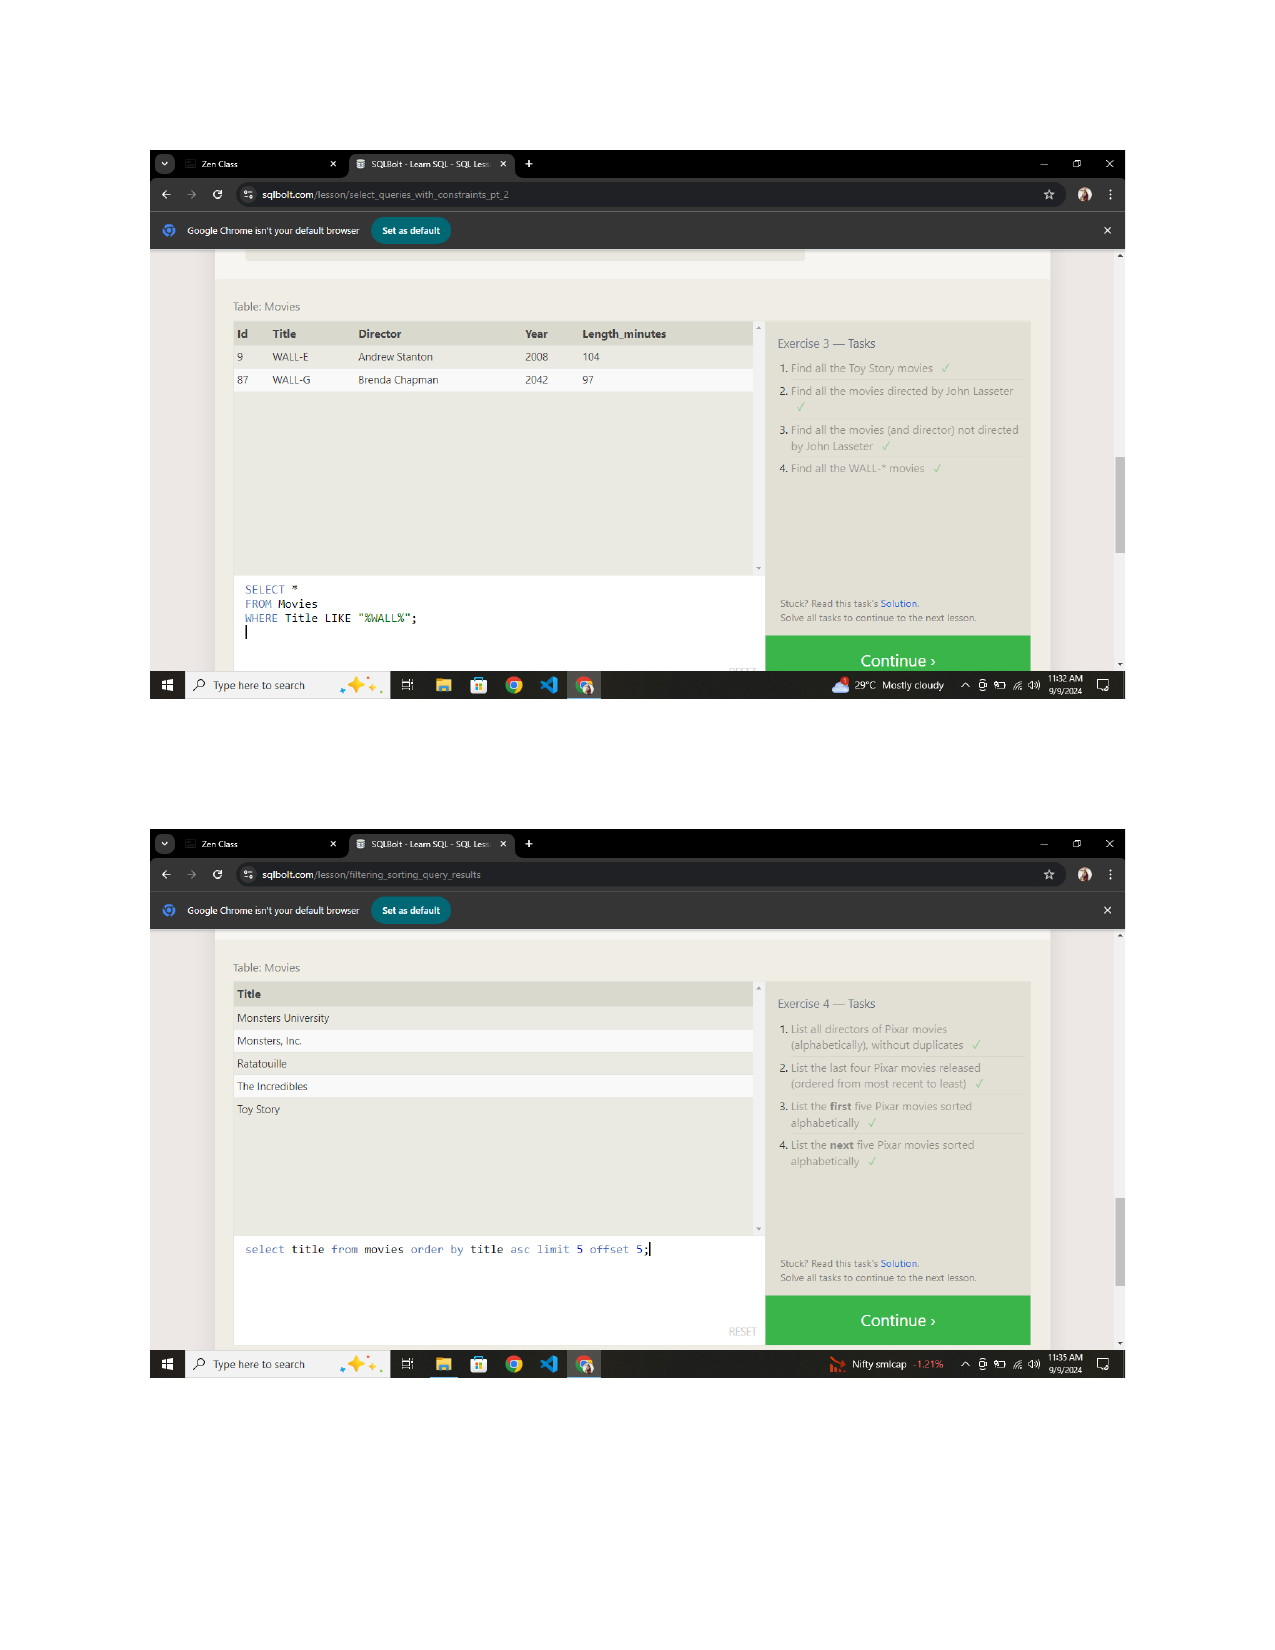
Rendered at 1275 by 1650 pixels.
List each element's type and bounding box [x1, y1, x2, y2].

picture [150, 150, 1125, 699]
picture [150, 829, 1125, 1378]
